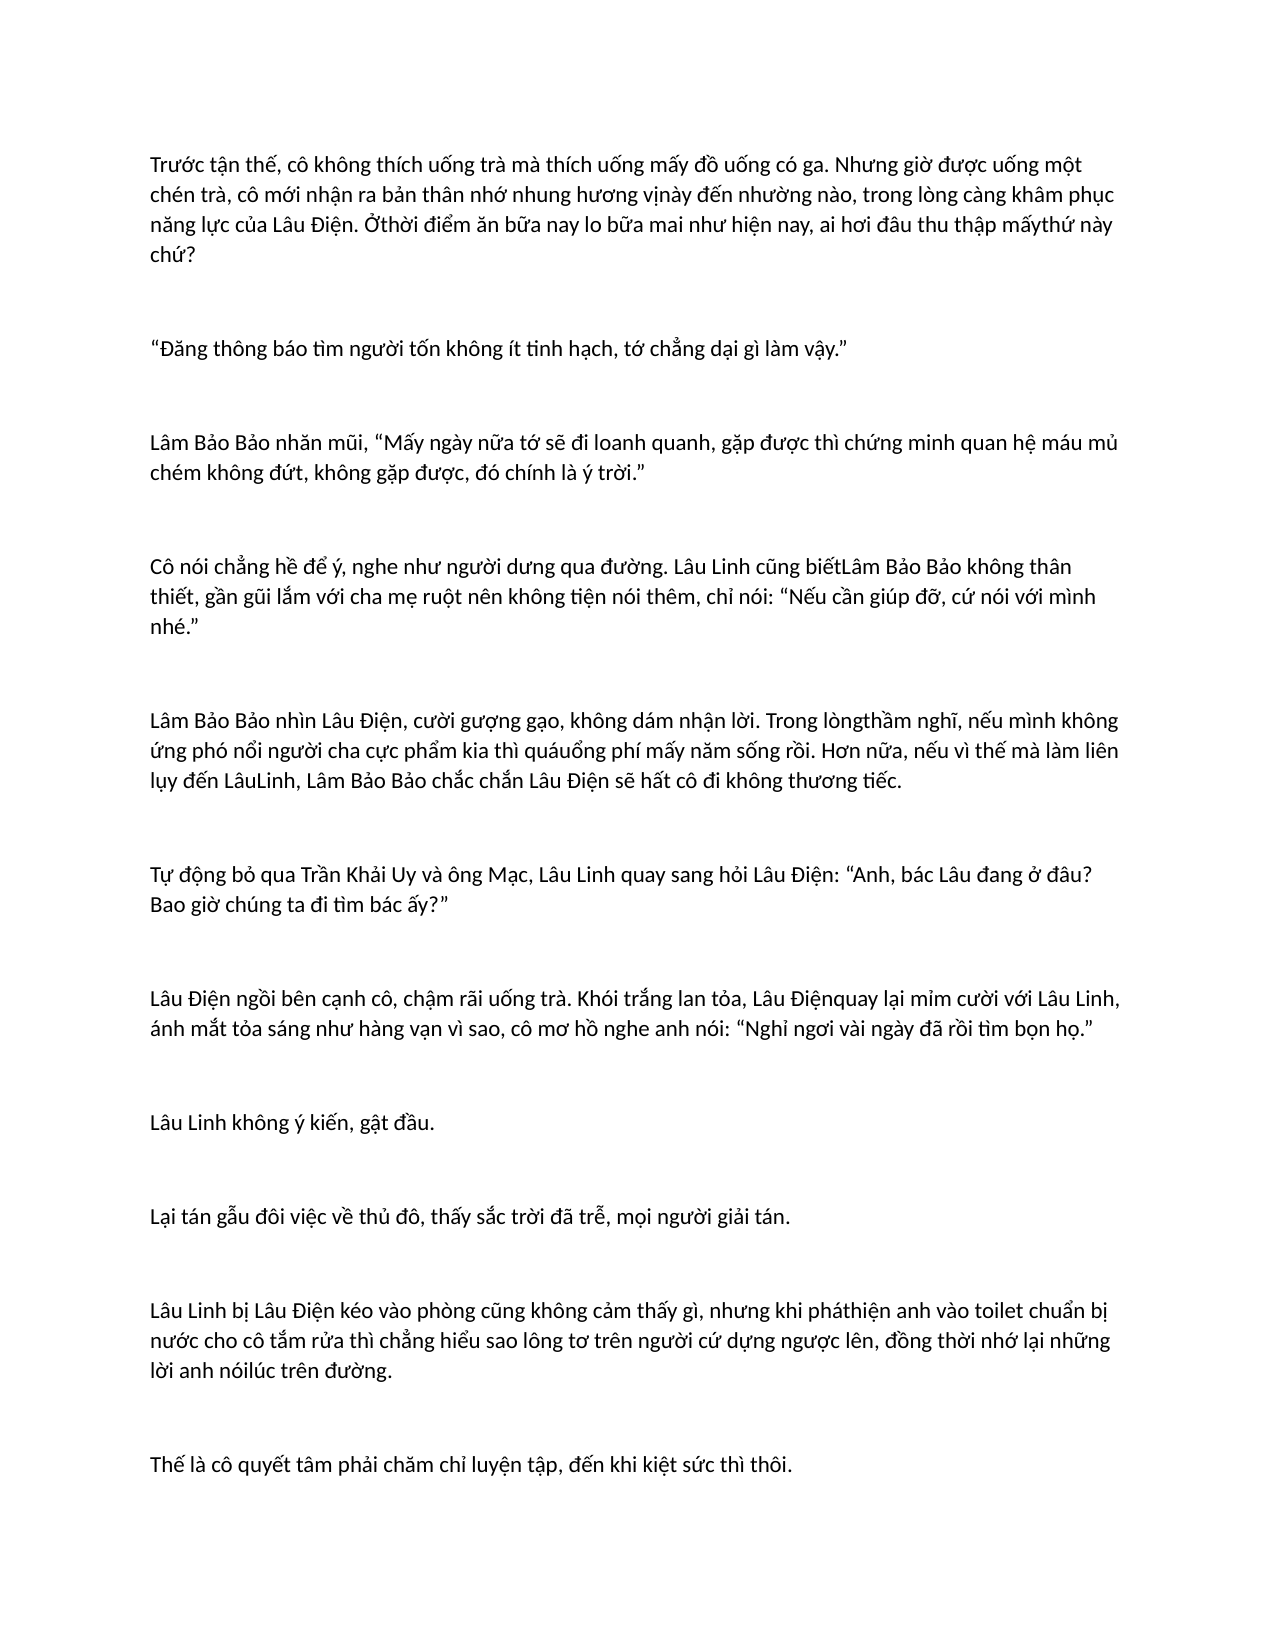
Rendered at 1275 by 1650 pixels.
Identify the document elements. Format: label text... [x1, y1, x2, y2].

text Cô nói chẳng hề để ý, nghe như người dưng qua đường. Lâu Linh cũng biếtLâm Bảo Bảo không thân thiết, gần gũi lắm với cha mẹ ruột nên không tiện nói thêm, chỉ nói: “Nếu cần giúp đỡ, cứ nói với mình nhé.” [150, 552, 1125, 641]
text “Đăng thông báo tìm người tốn không ít tinh hạch, tớ chẳng dại gì làm vậy.” [150, 334, 1125, 362]
text Tự động bỏ qua Trần Khải Uy và ông Mạc, Lâu Linh quay sang hỏi Lâu Điện: “Anh, bác Lâu đang ở đâu? Bao giờ chúng ta đi tìm bác ấy?” [150, 860, 1125, 919]
text Lâu Điện ngồi bên cạnh cô, chậm rãi uống trà. Khói trắng lan tỏa, Lâu Điệnquay lại mỉm cười với Lâu Linh, ánh mắt tỏa sáng như hàng vạn vì sao, cô mơ hồ nghe anh nói: “Nghỉ ngơi vài ngày đã rồi tìm bọn họ.” [150, 984, 1125, 1043]
text Lâm Bảo Bảo nhìn Lâu Điện, cười gượng gạo, không dám nhận lời. Trong lòngthầm nghĩ, nếu mình không ứng phó nổi người cha cực phẩm kia thì quáuổng phí mấy năm sống rồi. Hơn nữa, nếu vì thế mà làm liên lụy đến LâuLinh, Lâm Bảo Bảo chắc chắn Lâu Điện sẽ hất cô đi không thương tiếc. [150, 706, 1125, 795]
text Lâu Linh bị Lâu Điện kéo vào phòng cũng không cảm thấy gì, nhưng khi pháthiện anh vào toilet chuẩn bị nước cho cô tắm rửa thì chẳng hiểu sao lông tơ trên người cứ dựng ngược lên, đồng thời nhớ lại những lời anh nóilúc trên đường. [150, 1296, 1125, 1384]
text Thế là cô quyết tâm phải chăm chỉ luyện tập, đến khi kiệt sức thì thôi. [150, 1450, 1125, 1478]
text Lâm Bảo Bảo nhăn mũi, “Mấy ngày nữa tớ sẽ đi loanh quanh, gặp được thì chứng minh quan hệ máu mủ chém không đứt, không gặp được, đó chính là ý trời.” [150, 428, 1125, 486]
text Trước tận thế, cô không thích uống trà mà thích uống mấy đồ uống có ga. Nhưng giờ được uống một chén trà, cô mới nhận ra bản thân nhớ nhung hương vịnày đến nhường nào, trong lòng càng khâm phục năng lực của Lâu Điện. Ởthời điểm ăn bữa nay lo bữa mai như hiện nay, ai hơi đâu thu thập mấythứ này chứ? [150, 150, 1125, 269]
text Lâu Linh không ý kiến, gật đầu. [150, 1108, 1125, 1136]
text Lại tán gẫu đôi việc về thủ đô, thấy sắc trời đã trễ, mọi người giải tán. [150, 1202, 1125, 1230]
